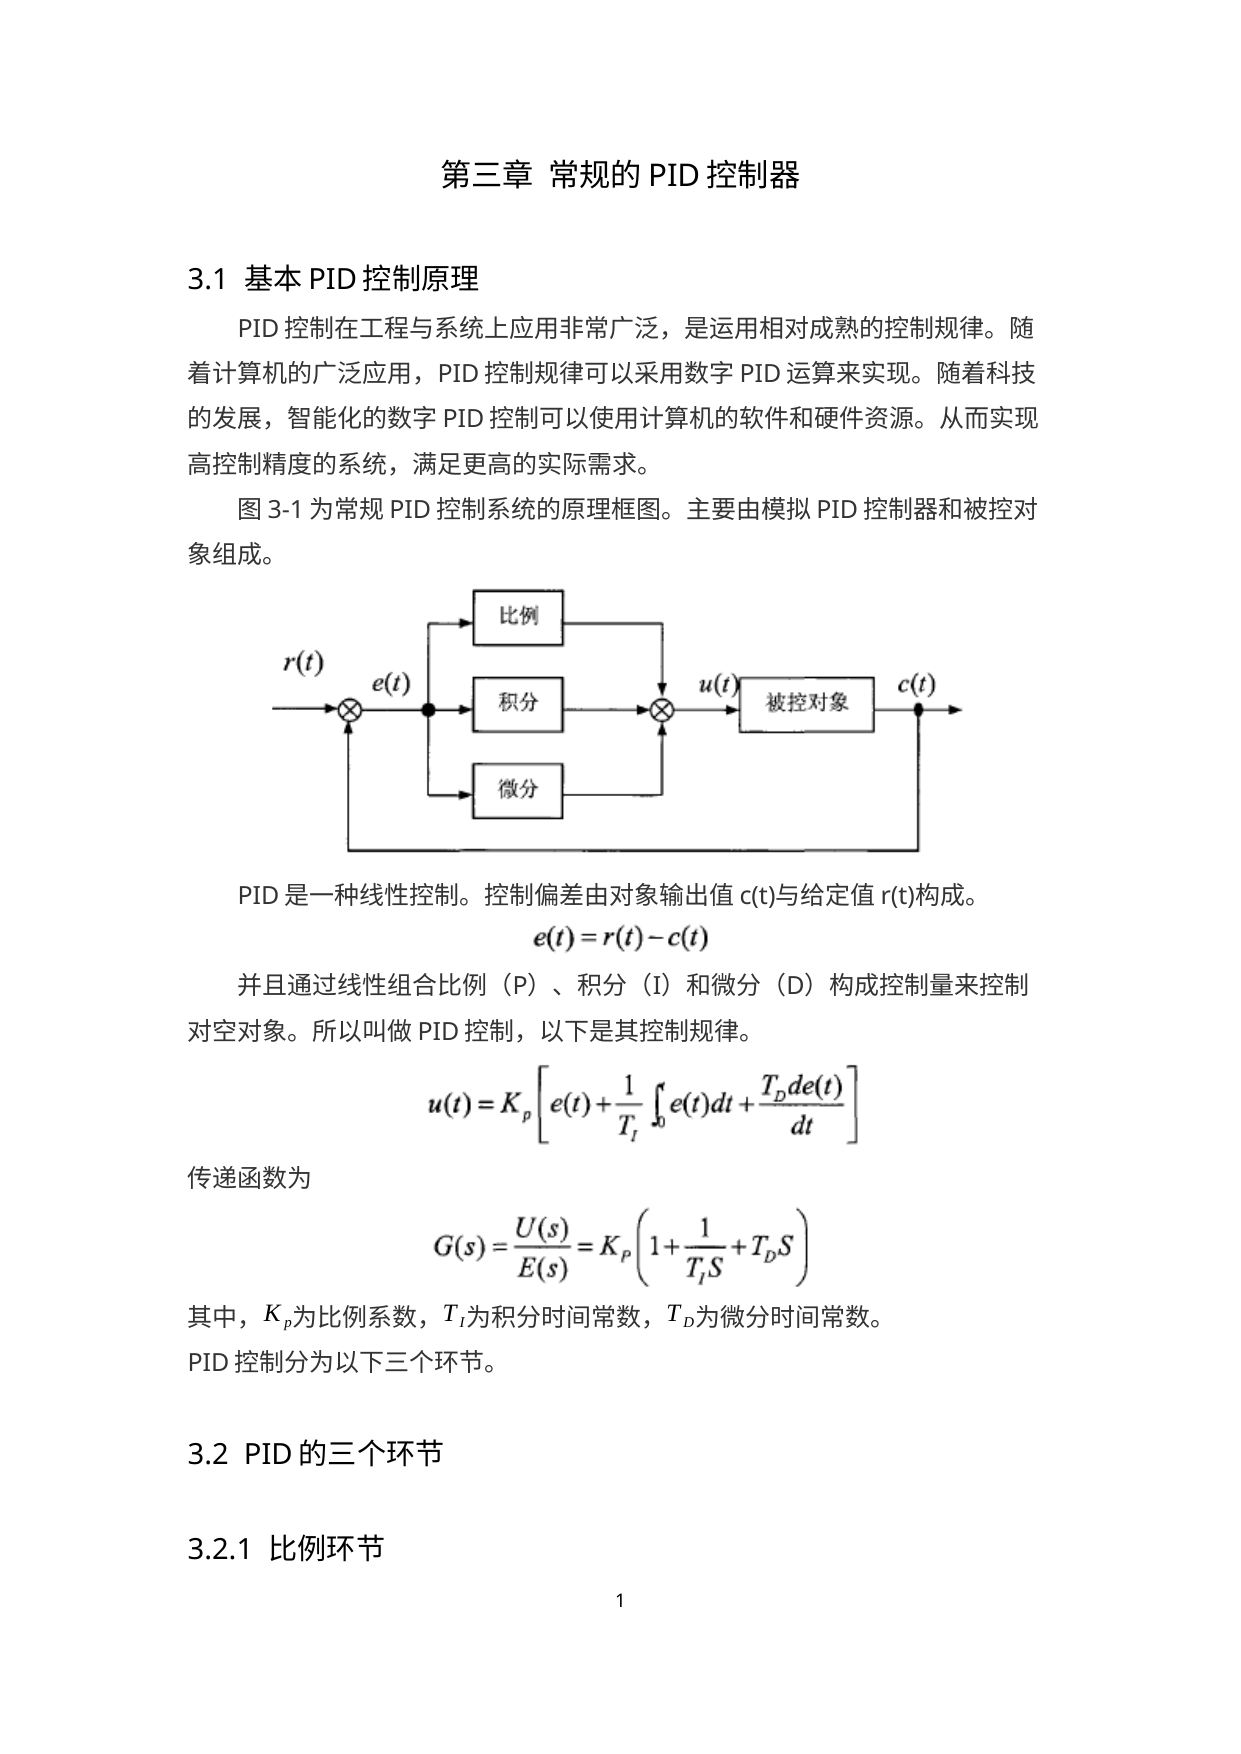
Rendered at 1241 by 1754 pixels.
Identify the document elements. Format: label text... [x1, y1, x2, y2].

text 并且通过线性组合比例（P）、积分（I）和微分（D）构成控制量来控制对空对象。所以叫做PID控制，以下是其控制规律。 [187, 966, 1053, 1047]
subtitle 3.1 基本PID控制原理 [187, 255, 1053, 298]
picture [427, 1056, 864, 1151]
text PID控制在工程与系统上应用非常广泛，是运用相对成熟的控制规律。随着计算机的广泛应用，PID控制规律可以采用数字PID运算来实现。随着科技的发展，智能化的数字PID控制可以使用计算机的软件和硬件资源。从而实现高控制精度的系统，满足更高的实际需求。 [187, 308, 1053, 480]
text 传递函数为 [187, 1158, 1053, 1194]
picture [272, 580, 969, 868]
text PID是一种线性控制。控制偏差由对象输出值c(t)与给定值r(t)构成。 [187, 875, 1053, 911]
picture [412, 1203, 828, 1290]
picture [526, 920, 714, 958]
subtitle 第三章 常规的PID控制器 [187, 150, 1053, 195]
subtitle 3.2 PID的三个环节 [187, 1430, 1053, 1473]
text 图3-1为常规PID控制系统的原理框图。主要由模拟PID控制器和被控对象组成。 [187, 489, 1053, 571]
text PID控制分为以下三个环节。 [187, 1342, 1053, 1379]
text 其中，为比例系数，为积分时间常数，为微分时间常数。 [187, 1297, 1053, 1333]
text 3.2.1 比例环节 [187, 1526, 1053, 1568]
